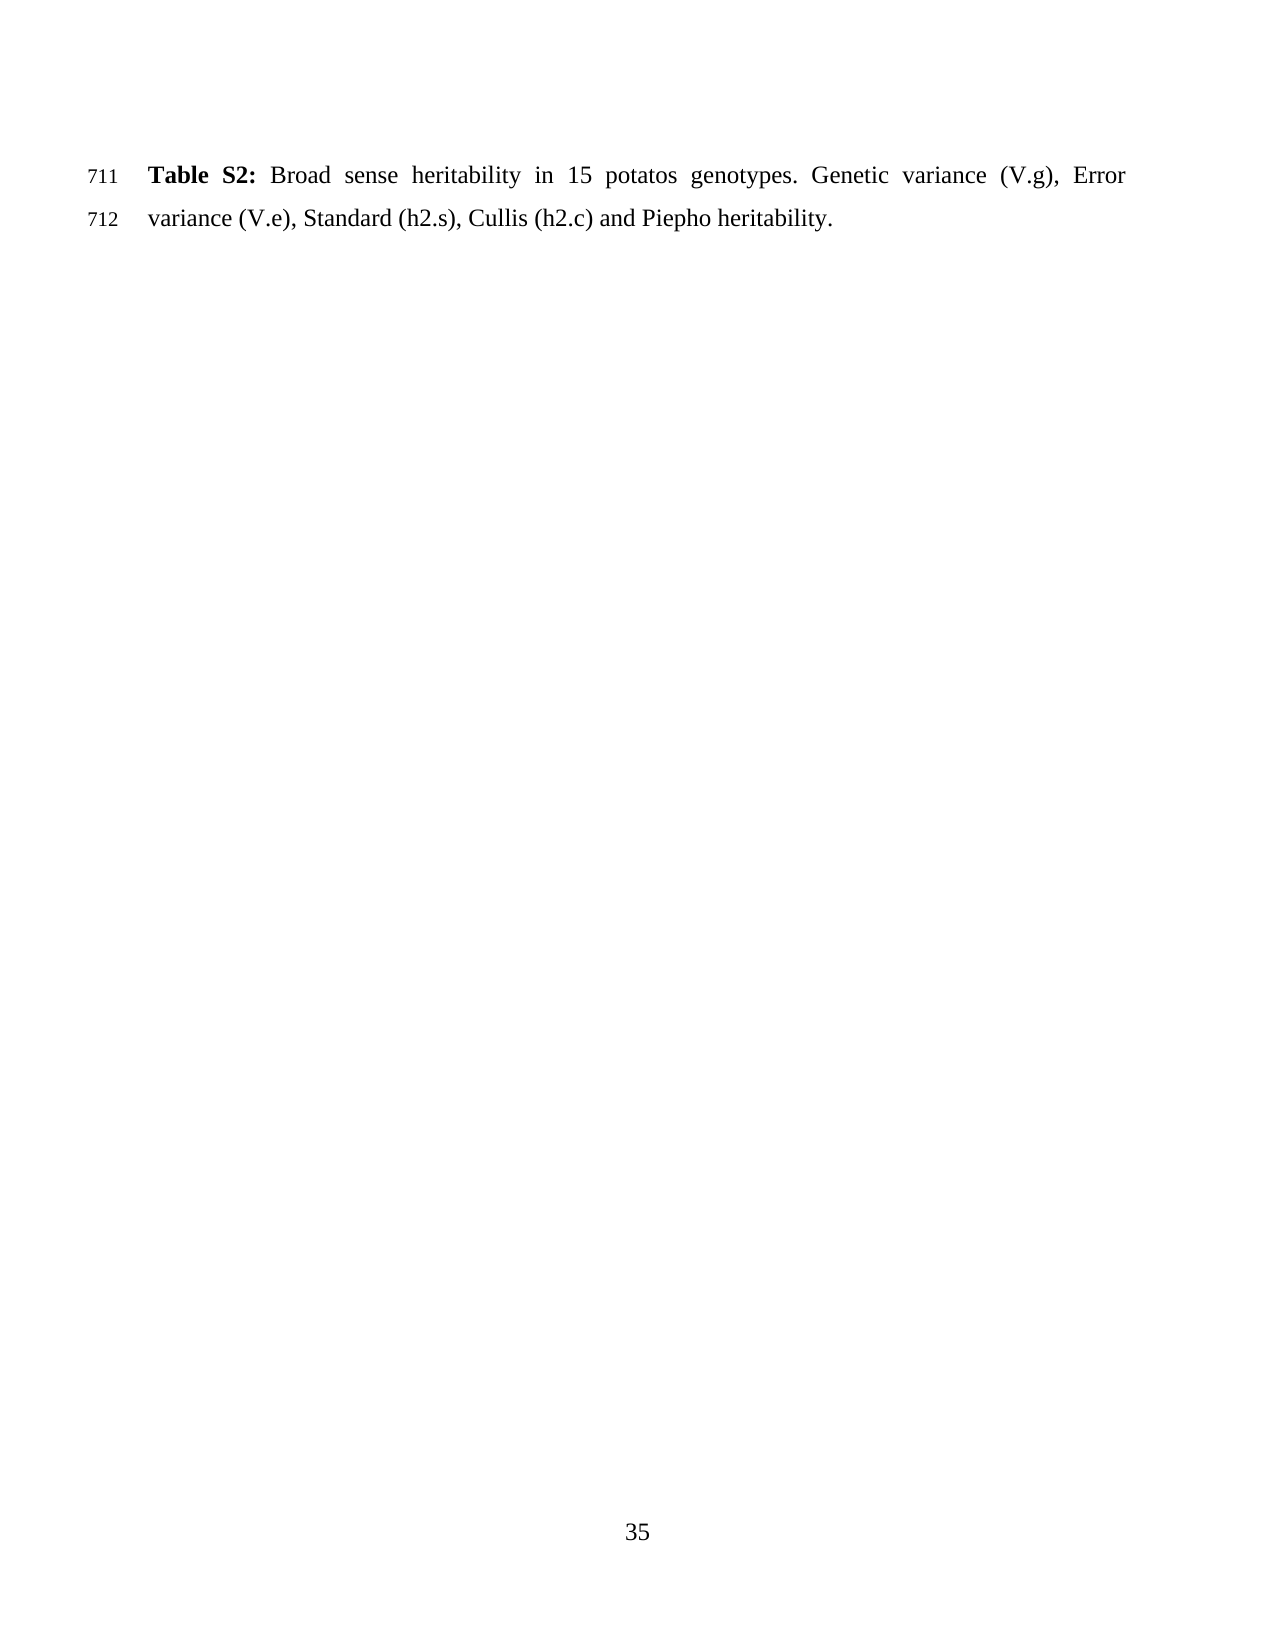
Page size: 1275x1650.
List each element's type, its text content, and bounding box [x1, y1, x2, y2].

text Table S2: Broad sense heritability in 15 potatos genotypes. Genetic variance (V.g), Error variance (V.e), Standard (h2.s), Cullis (h2.c) and Piepho heritability. [148, 160, 1127, 232]
